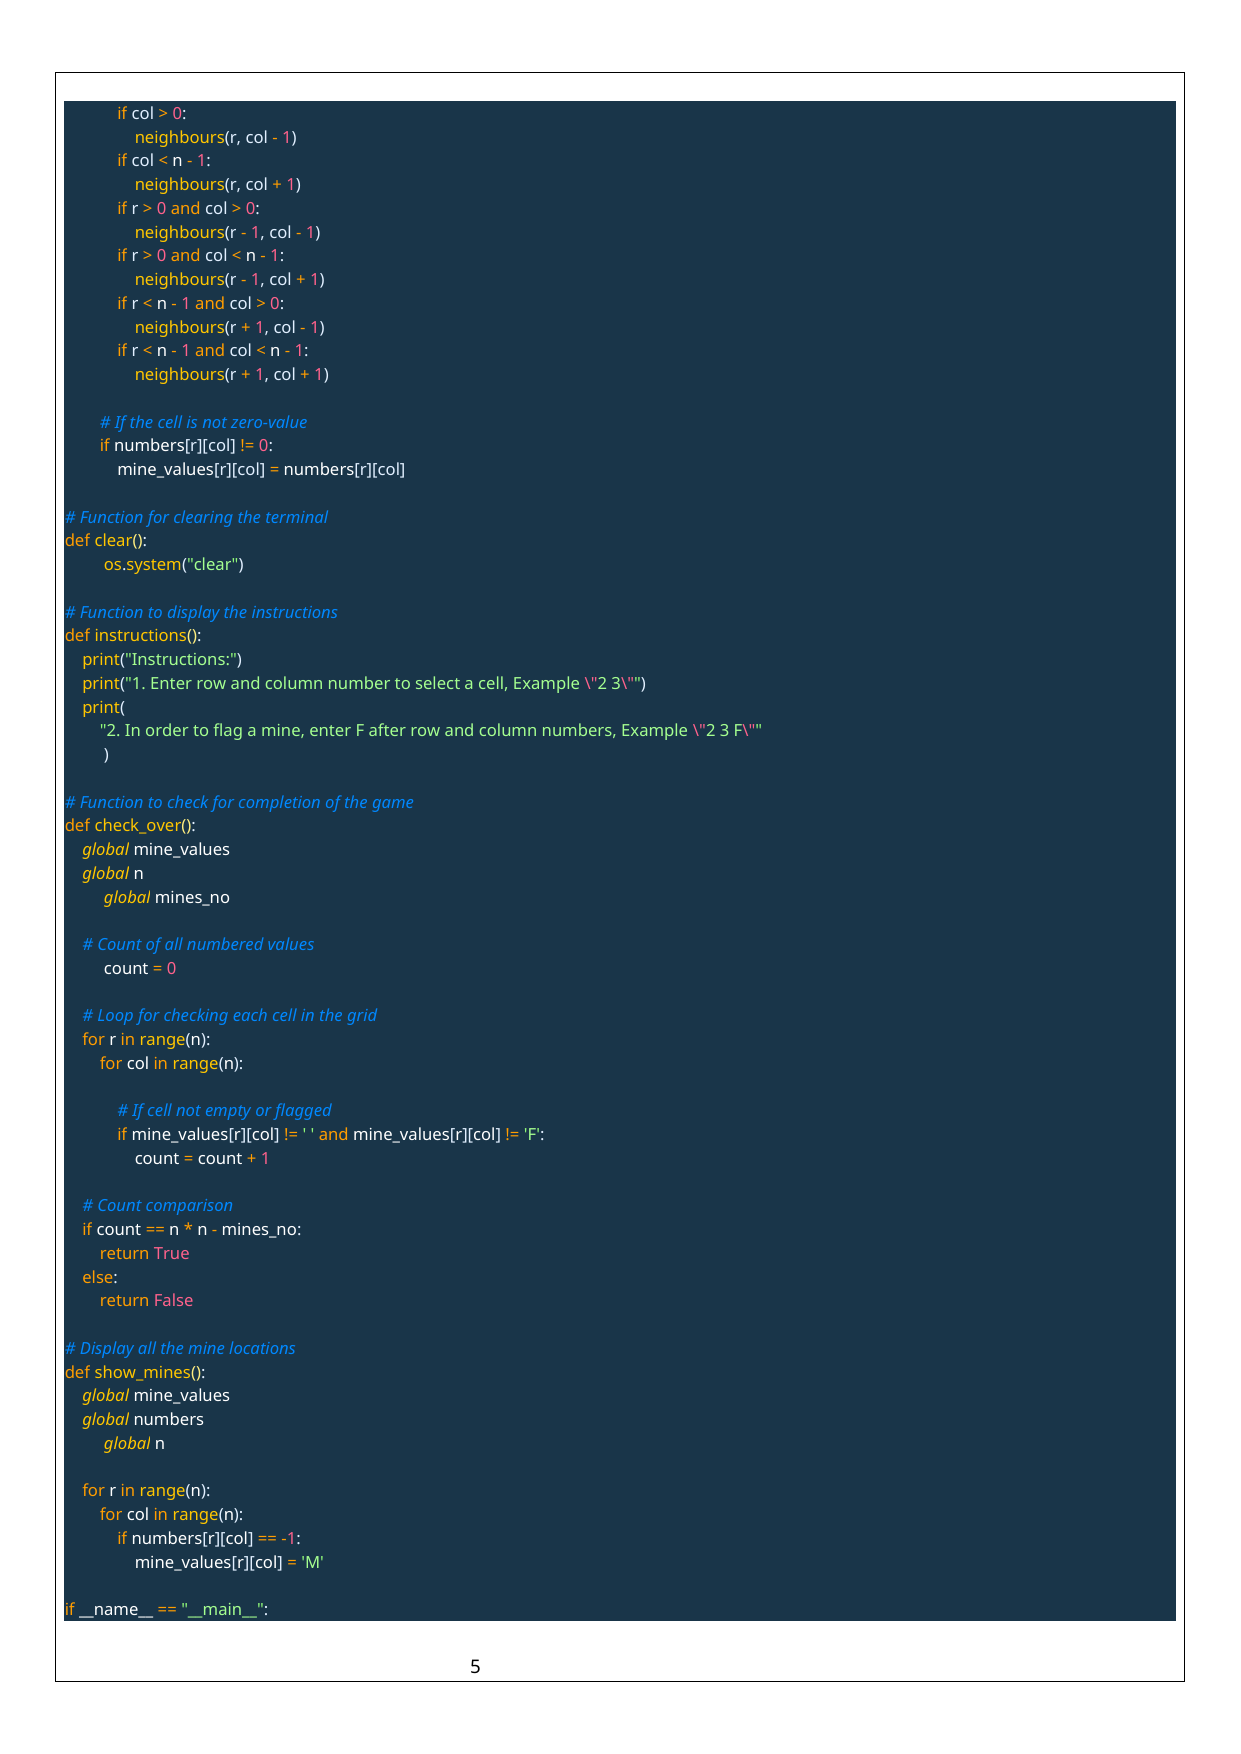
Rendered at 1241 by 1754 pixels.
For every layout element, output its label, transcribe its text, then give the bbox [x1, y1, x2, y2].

text neighbours(r - 1, col - 1) [64, 219, 1176, 243]
text neighbours(r - 1, col + 1) [64, 267, 1176, 291]
text # Count comparison [64, 1193, 1176, 1217]
text def show_mines(): [64, 1359, 1176, 1383]
text if col > 0: [64, 101, 1176, 124]
text neighbours(r, col - 1) [64, 124, 1176, 148]
text for col in range(n): [64, 1051, 1176, 1074]
text # Function to check for completion of the game [64, 789, 1176, 813]
text # Display all the mine locations [64, 1336, 1176, 1359]
text else: [64, 1264, 1176, 1288]
text global n [64, 1431, 1176, 1454]
text print( [64, 694, 1176, 718]
text count = 0 [64, 956, 1176, 979]
text neighbours(r + 1, col - 1) [64, 314, 1176, 338]
text return False [64, 1288, 1176, 1312]
text if __name__ == "__main__": [64, 1597, 1176, 1621]
text return True [64, 1241, 1176, 1264]
text # Function to display the instructions [64, 599, 1176, 623]
text global n [64, 861, 1176, 884]
text if numbers[r][col] != 0: [64, 433, 1176, 457]
text for r in range(n): [64, 1478, 1176, 1502]
text mine_values[r][col] = 'M' [64, 1549, 1176, 1573]
text for col in range(n): [64, 1502, 1176, 1526]
text print("1. Enter row and column number to select a cell, Example \"2 3\"") [64, 671, 1176, 694]
text print("Instructions:") [64, 647, 1176, 671]
text if r > 0 and col < n - 1: [64, 243, 1176, 267]
text global mines_no [64, 884, 1176, 908]
text if r < n - 1 and col < n - 1: [64, 338, 1176, 362]
text neighbours(r, col + 1) [64, 172, 1176, 196]
text # If the cell is not zero-value [64, 409, 1176, 433]
text ) [64, 742, 1176, 766]
text # Loop for checking each cell in the grid [64, 1003, 1176, 1027]
text global mine_values [64, 1383, 1176, 1407]
text def clear(): [64, 528, 1176, 552]
text count = count + 1 [64, 1146, 1176, 1169]
text # Function for clearing the terminal [64, 504, 1176, 528]
text "2. In order to flag a mine, enter F after row and column numbers, Example \"2 3 F\"" [64, 718, 1176, 742]
text global numbers [64, 1407, 1176, 1431]
text def check_over(): [64, 813, 1176, 837]
text # If cell not empty or flagged [64, 1098, 1176, 1122]
text if col < n - 1: [64, 148, 1176, 172]
text if count == n * n - mines_no: [64, 1217, 1176, 1241]
text neighbours(r + 1, col + 1) [64, 362, 1176, 386]
text if r > 0 and col > 0: [64, 196, 1176, 219]
text mine_values[r][col] = numbers[r][col] [64, 457, 1176, 481]
text if mine_values[r][col] != ' ' and mine_values[r][col] != 'F': [64, 1122, 1176, 1146]
text os.system("clear") [64, 552, 1176, 576]
text if numbers[r][col] == -1: [64, 1526, 1176, 1549]
text if r < n - 1 and col > 0: [64, 291, 1176, 314]
text def instructions(): [64, 623, 1176, 647]
text for r in range(n): [64, 1027, 1176, 1051]
text global mine_values [64, 837, 1176, 861]
text # Count of all numbered values [64, 932, 1176, 956]
